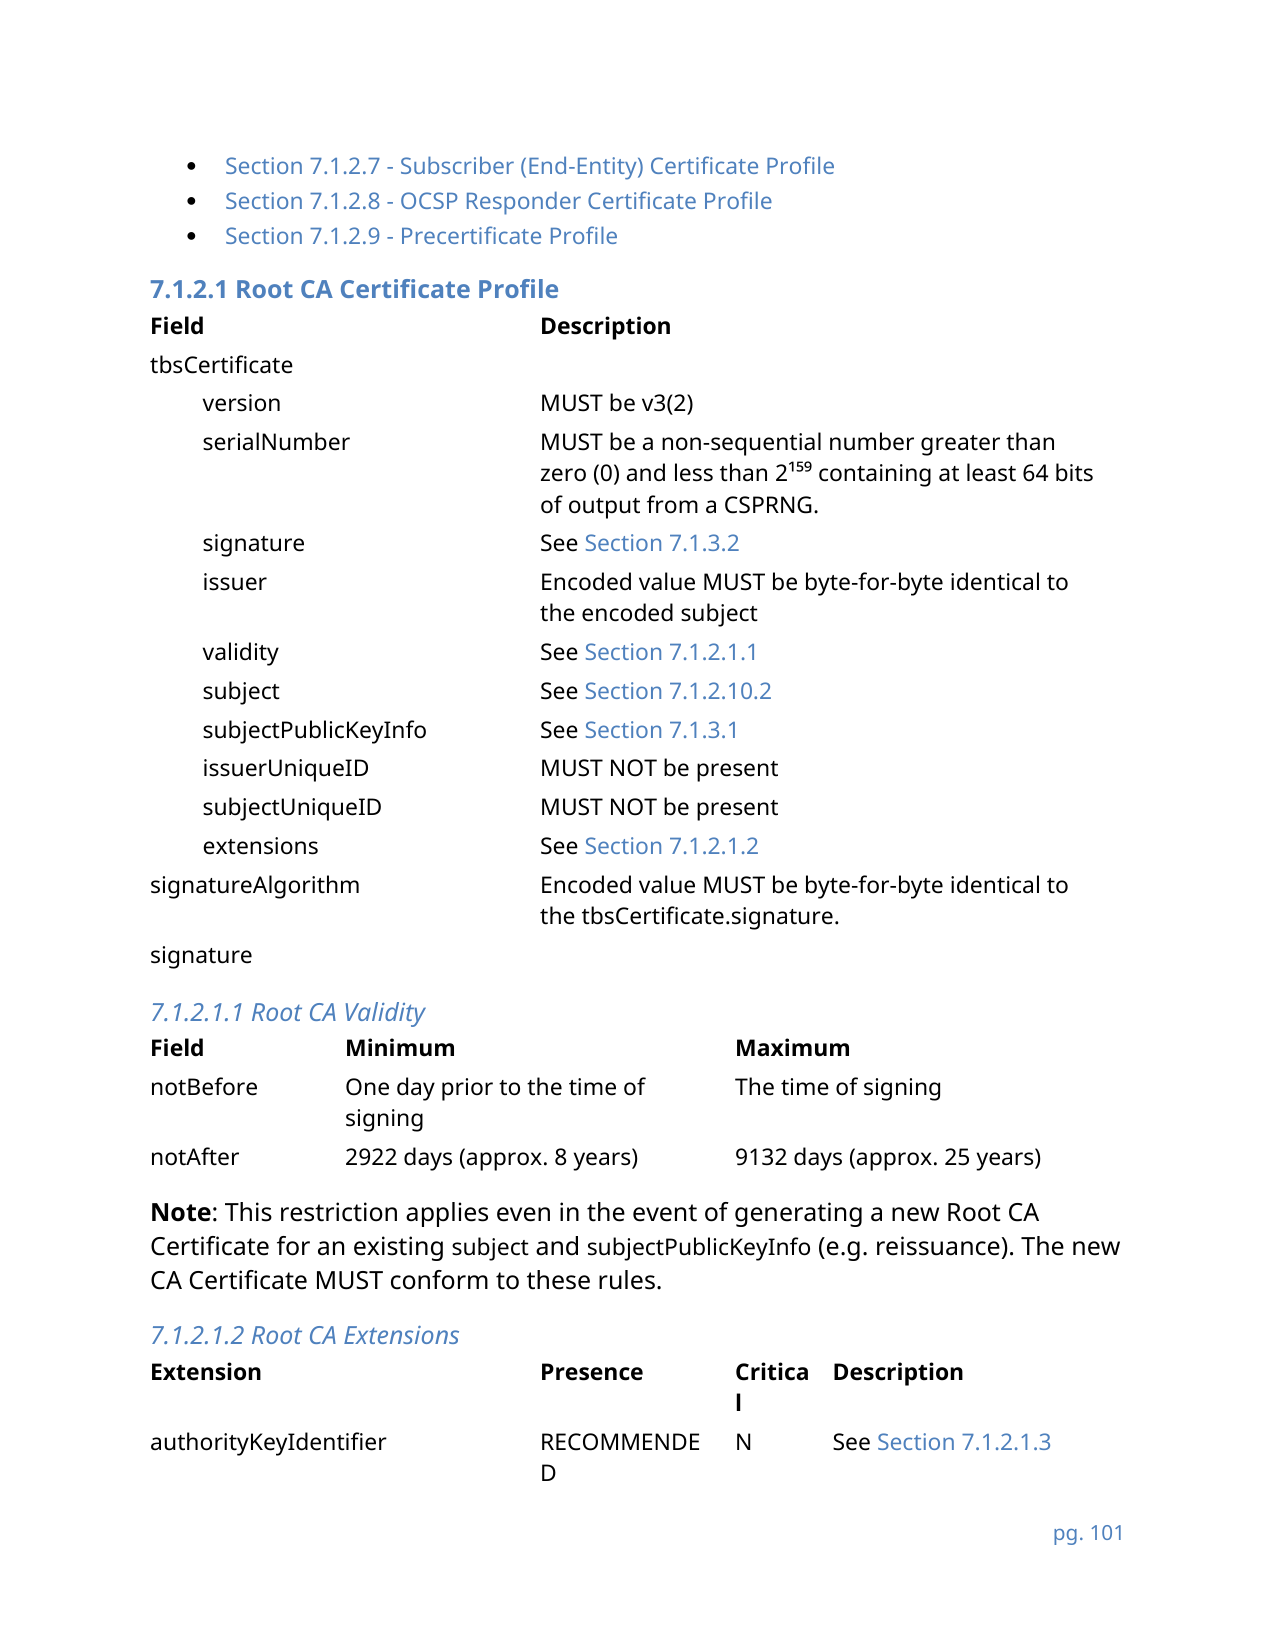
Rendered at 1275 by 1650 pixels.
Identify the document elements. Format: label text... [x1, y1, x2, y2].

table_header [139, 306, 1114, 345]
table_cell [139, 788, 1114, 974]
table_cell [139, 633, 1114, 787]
subtitle 7.1.2.1 Root CA Certificate Profile [150, 272, 1125, 306]
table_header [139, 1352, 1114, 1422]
list Section 7.1.2.8 - OCSP Responder Certificate Profile [187, 185, 1125, 216]
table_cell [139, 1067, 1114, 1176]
list Section 7.1.2.7 - Subscriber (End-Entity) Certificate Profile [187, 150, 1125, 181]
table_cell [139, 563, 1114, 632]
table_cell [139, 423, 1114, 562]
subtitle 7.1.2.1.2 Root CA Extensions [150, 1318, 1125, 1352]
text Note: This restriction applies even in the event of generating a new Root CA Certificate for an existing subject and subjectPublicKeyInfo (e.g. reissuance). The new CA Certificate MUST conform to these rules. [150, 1195, 1125, 1297]
subtitle 7.1.2.1.1 Root CA Validity [150, 994, 1125, 1028]
list Section 7.1.2.9 - Precertificate Profile [187, 220, 1125, 251]
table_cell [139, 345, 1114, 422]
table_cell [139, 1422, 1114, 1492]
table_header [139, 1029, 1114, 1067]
